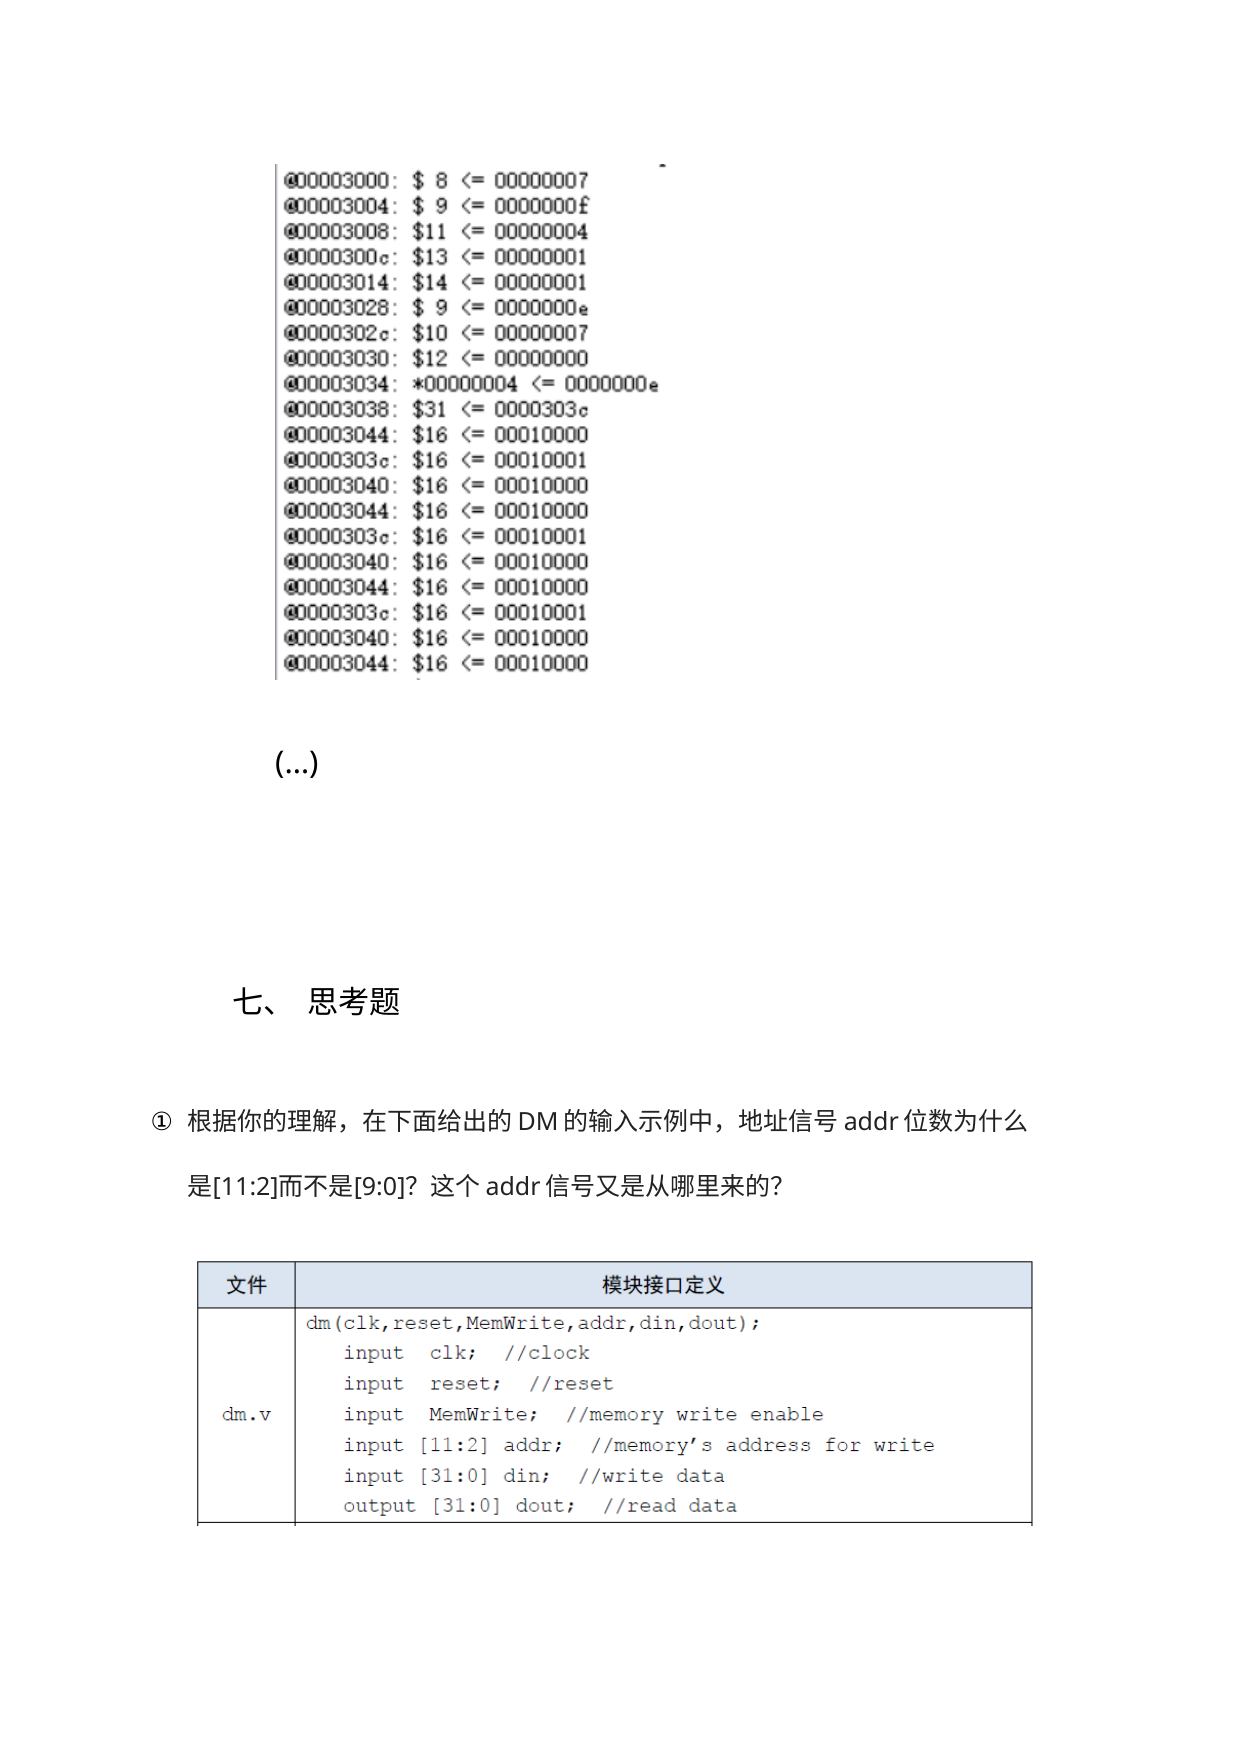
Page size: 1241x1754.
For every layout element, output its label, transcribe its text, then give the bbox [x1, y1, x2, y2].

list 根据你的理解，在下面给出的DM的输入示例中，地址信号addr位数为什么是[11:2]而不是[9:0]？这个addr信号又是从哪里来的？ [150, 1087, 1053, 1217]
list 思考题 [232, 967, 1053, 1032]
picture [275, 164, 697, 680]
text (…) [275, 729, 1053, 794]
picture [187, 1250, 1053, 1526]
